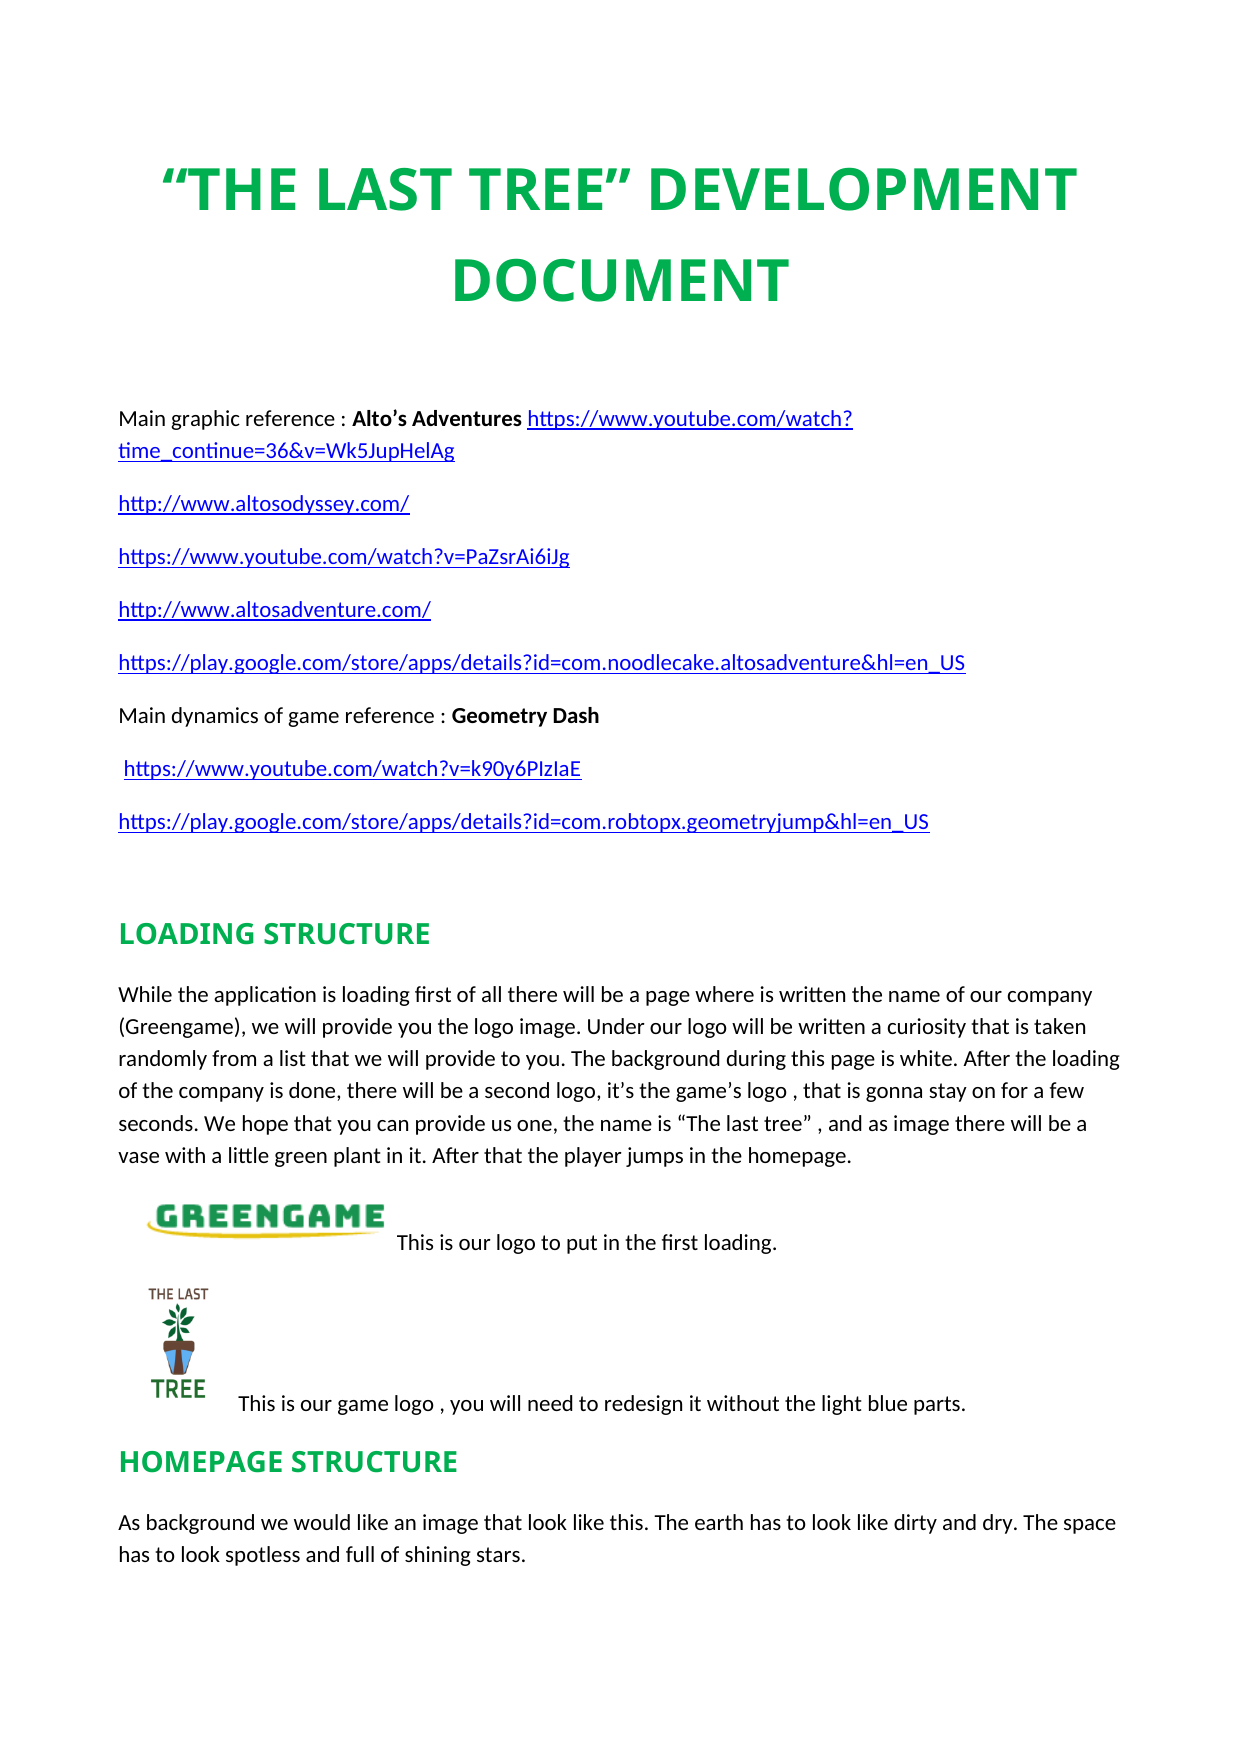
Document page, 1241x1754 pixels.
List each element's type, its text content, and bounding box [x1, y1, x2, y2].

text https://www.youtube.com/watch?v=PaZsrAi6iJg [118, 542, 1122, 570]
picture [118, 1281, 239, 1411]
picture [143, 1193, 392, 1251]
text HOMEPAGE STRUCTURE [118, 1442, 1122, 1481]
text This is our game logo , you will need to redesign it without the light blue parts. [118, 1281, 1122, 1417]
text http://www.altosodyssey.com/ [118, 489, 1122, 517]
text Main dynamics of game reference : Geometry Dash [118, 701, 1122, 729]
text While the application is loading first of all there will be a page where is written the name of our company (Greengame), we will provide you the logo image. Under our logo will be written a curiosity that is taken randomly from a list that we will provide to you. The background during this page is white. After the loading of the company is done, there will be a second logo, it’s the game’s logo , that is gonna stay on for a few seconds. We hope that you can provide us one, the name is “The last tree” , and as image there will be a vase with a little green plant in it. After that the player jumps in the homepage. [118, 980, 1122, 1169]
text LOADING STRUCTURE [118, 913, 1122, 953]
text “THE LAST TREE” DEVELOPMENT DOCUMENT [118, 148, 1122, 318]
text https://play.google.com/store/apps/details?id=com.noodlecake.altosadventure&hl=en_US [118, 648, 1122, 676]
text This is our logo to put in the first loading. [118, 1194, 1122, 1256]
text http://www.altosadventure.com/ [118, 595, 1122, 623]
text Main graphic reference : Alto’s Adventures https://www.youtube.com/watch?time_continue=36&v=Wk5JupHelAg [118, 404, 1122, 464]
text https://play.google.com/store/apps/details?id=com.robtopx.geometryjump&hl=en_US [118, 807, 1122, 836]
text As background we would like an image that look like this. The earth has to look like dirty and dry. The space has to look spotless and full of shining stars. [118, 1508, 1122, 1568]
text https://www.youtube.com/watch?v=k90y6PIzIaE [118, 754, 1122, 782]
